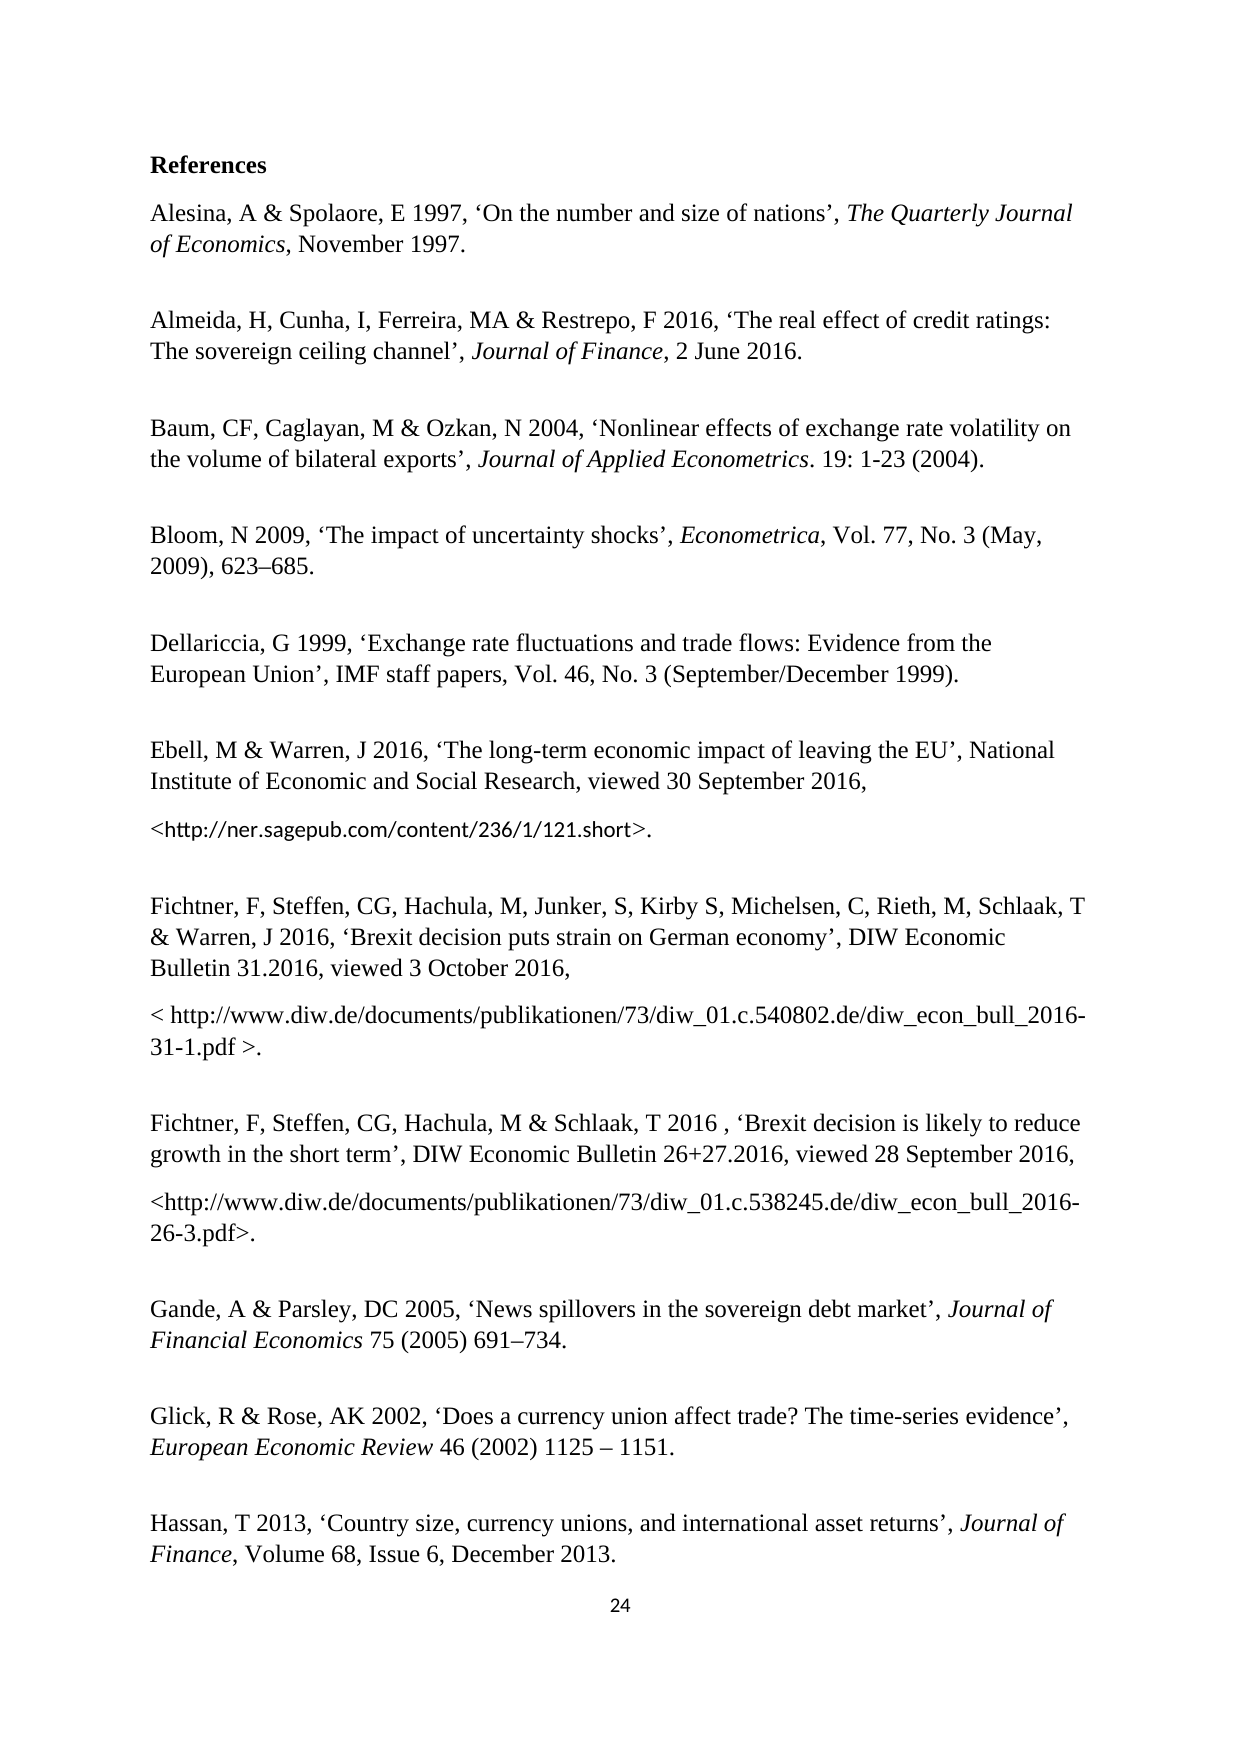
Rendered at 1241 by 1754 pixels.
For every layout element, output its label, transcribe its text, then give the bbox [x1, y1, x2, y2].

text < http://www.diw.de/documents/publikationen/73/diw_01.c.540802.de/diw_econ_bull_2016-31-1.pdf >. [150, 1001, 1090, 1060]
text Fichtner, F, Steffen, CG, Hachula, M & Schlaak, T 2016 , ‘Brexit decision is likely to reduce growth in the short term’, DIW Economic Bulletin 26+27.2016, viewed 28 September 2016, [150, 1108, 1090, 1168]
text Baum, CF, Caglayan, M & Ozkan, N 2004, ‘Nonlinear effects of exchange rate volatility on the volume of bilateral exports’, Journal of Applied Econometrics. 19: 1-23 (2004). [150, 413, 1090, 472]
text Gande, A & Parsley, DC 2005, ‘News spillovers in the sovereign debt market’, Journal of Financial Economics 75 (2005) 691–734. [150, 1294, 1090, 1354]
text Hassan, T 2013, ‘Country size, currency unions, and international asset returns’, Journal of Finance, Volume 68, Issue 6, December 2013. [150, 1508, 1090, 1568]
text <http://www.diw.de/documents/publikationen/73/diw_01.c.538245.de/diw_econ_bull_2016-26-3.pdf>. [150, 1187, 1090, 1247]
text Glick, R & Rose, AK 2002, ‘Does a currency union affect trade? The time-series evidence’, European Economic Review 46 (2002) 1125 – 1151. [150, 1401, 1090, 1461]
text Ebell, M & Warren, J 2016, ‘The long-term economic impact of leaving the EU’, National Institute of Economic and Social Research, viewed 30 September 2016, [150, 735, 1090, 795]
text Dellariccia, G 1999, ‘Exchange rate fluctuations and trade flows: Evidence from the European Union’, IMF staff papers, Vol. 46, No. 3 (September/December 1999). [150, 628, 1090, 687]
text Fichtner, F, Steffen, CG, Hachula, M, Junker, S, Kirby S, Michelsen, C, Rieth, M, Schlaak, T & Warren, J 2016, ‘Brexit decision puts strain on German economy’, DIW Economic Bulletin 31.2016, viewed 3 October 2016, [150, 891, 1090, 982]
text Bloom, N 2009, ‘The impact of uncertainty shocks’, Econometrica, Vol. 77, No. 3 (May, 2009), 623–685. [150, 520, 1090, 580]
text Almeida, H, Cunha, I, Ferreira, MA & Restrepo, F 2016, ‘The real effect of credit ratings: The sovereign ceiling channel’, Journal of Finance, 2 June 2016. [150, 305, 1090, 365]
text References [150, 150, 1090, 179]
text <http://ner.sagepub.com/content/236/1/121.short>. [150, 814, 1090, 843]
text Alesina, A & Spolaore, E 1997, ‘On the number and size of nations’, The Quarterly Journal of Economics, November 1997. [150, 198, 1090, 257]
